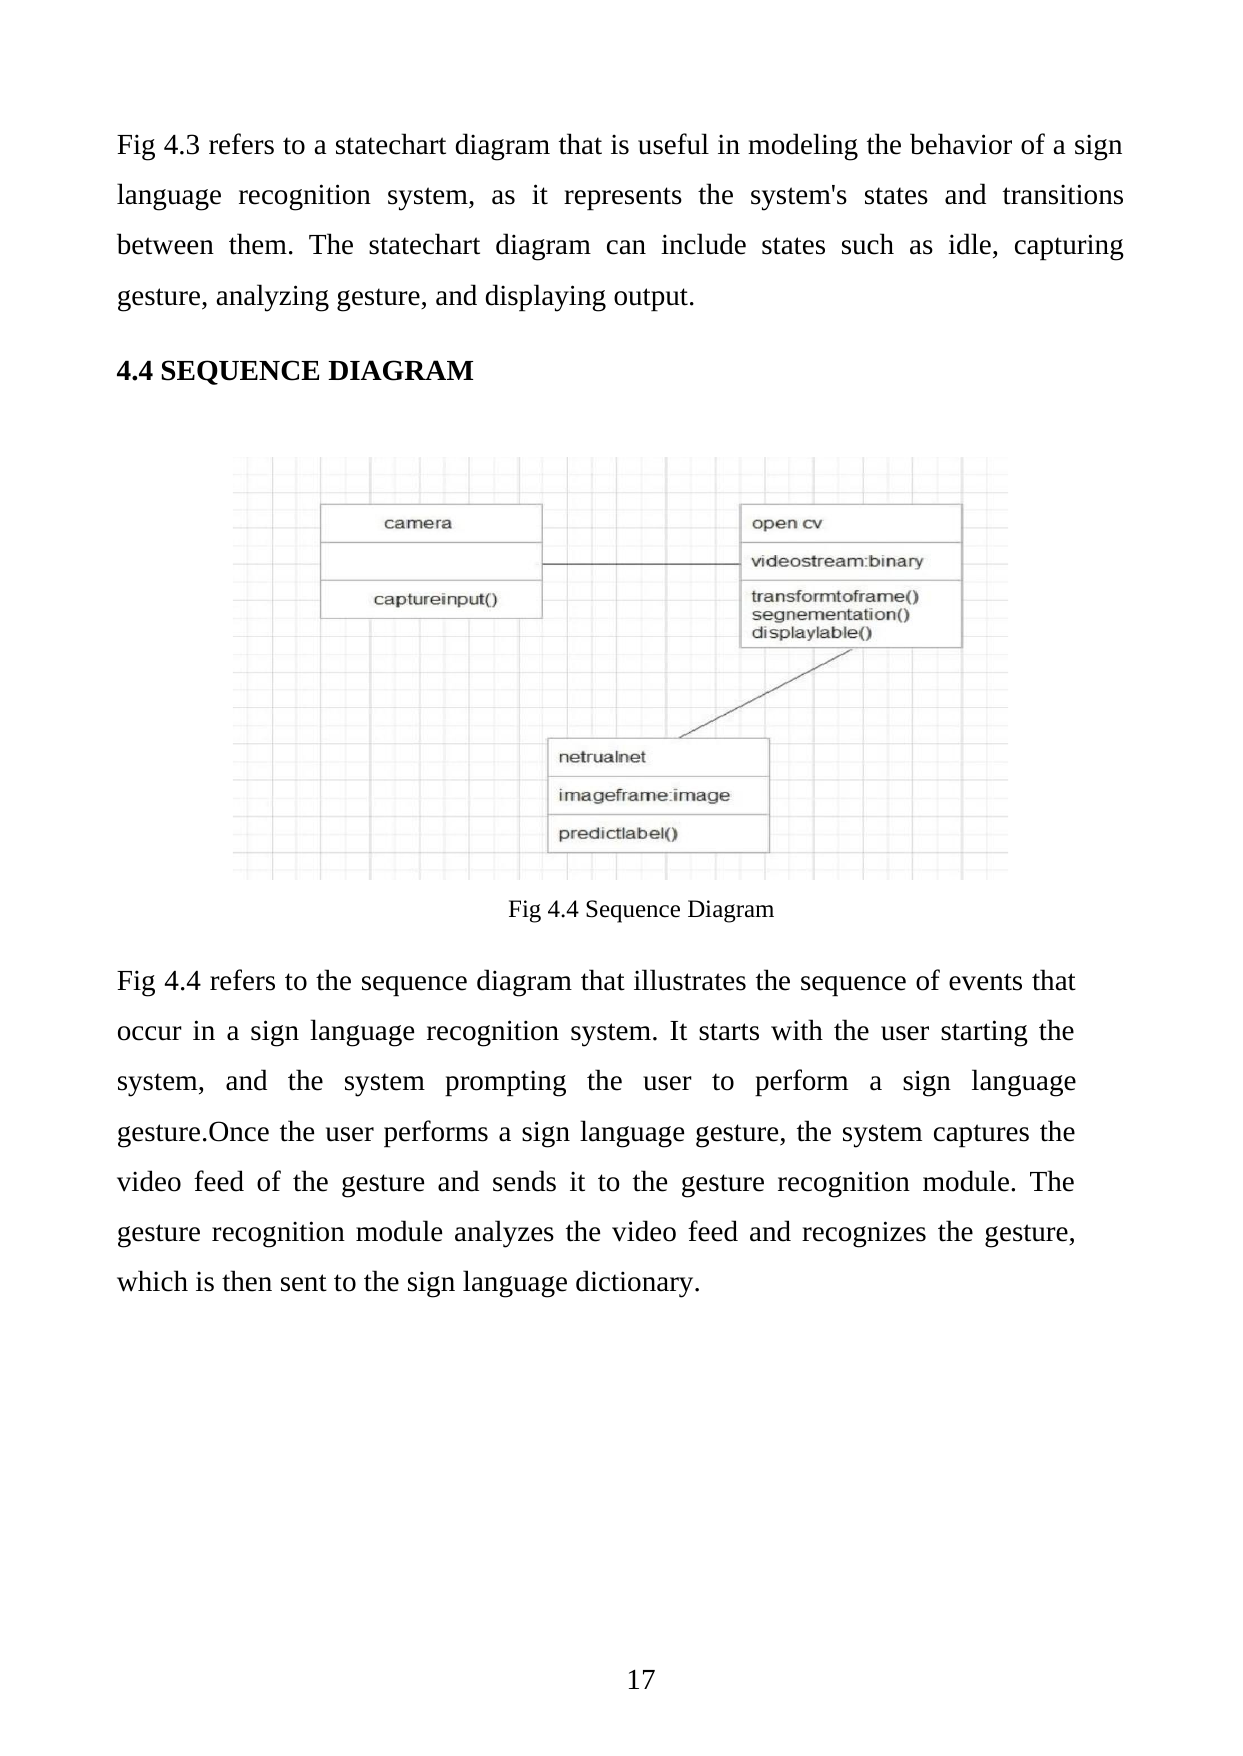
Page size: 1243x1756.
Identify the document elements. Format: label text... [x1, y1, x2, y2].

list SEQUENCE DIAGRAM [116, 353, 1176, 387]
text Fig 4.4 refers to the sequence diagram that illustrates the sequence of events that occur in a sign language recognition system. It starts with the user starting the system, and the system prompting the user to perform a sign language gesture.Once the user performs a sign language gesture, the system captures the video feed of the gesture and sends it to the gesture recognition module. The gesture recognition module analyzes the video feed and recognizes the gesture, which is then sent to the sign language dictionary. [117, 963, 1077, 1298]
picture [232, 457, 1009, 880]
text Fig 4.4 Sequence Diagram [455, 880, 827, 923]
text Fig 4.3 refers to a statechart diagram that is useful in modeling the behavior of a sign language recognition system, as it represents the system's states and transitions between them. The statechart diagram can include states such as idle, capturing gesture, analyzing gesture, and displaying output. [117, 127, 1124, 311]
